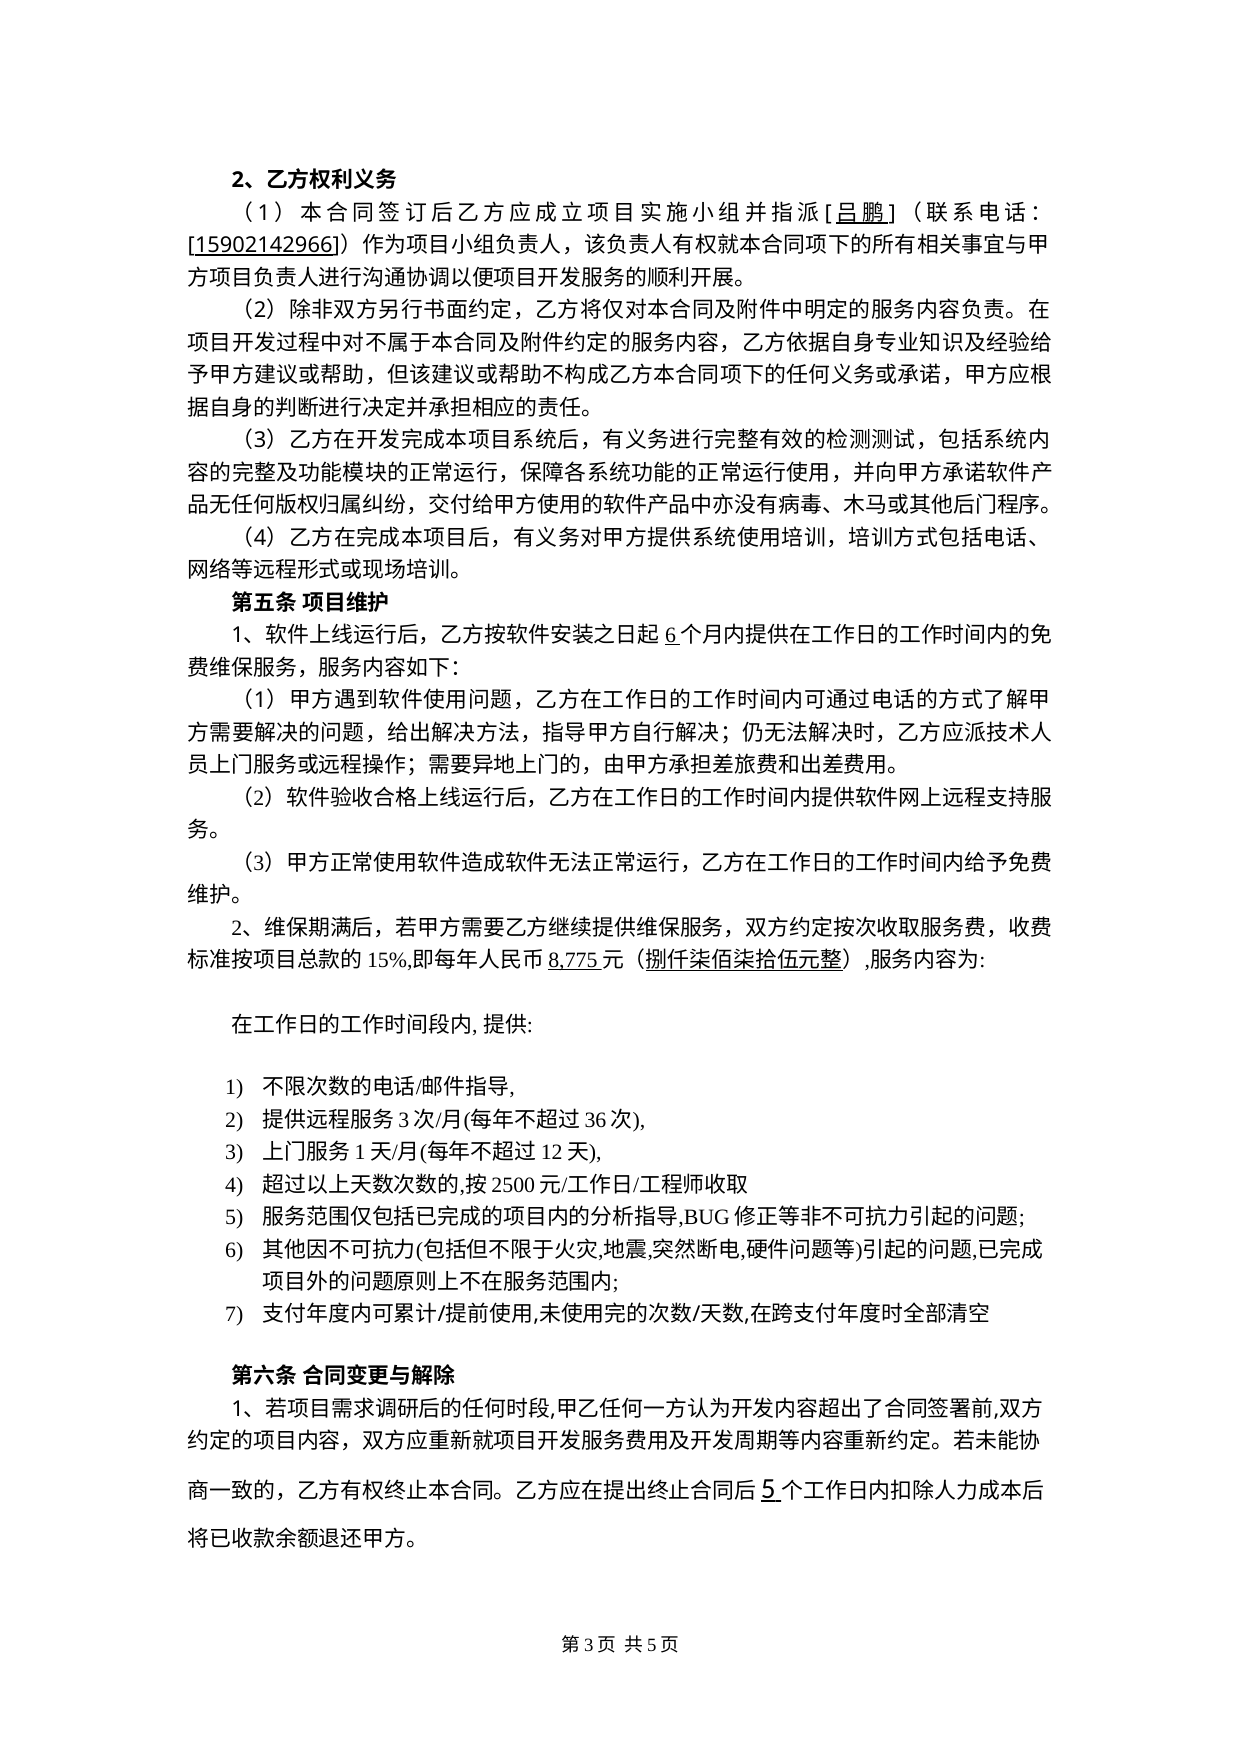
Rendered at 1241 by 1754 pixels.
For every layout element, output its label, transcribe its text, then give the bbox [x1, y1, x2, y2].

list 其他因不可抗力(包括但不限于火灾,地震,突然断电,硬件问题等)引起的问题,已完成项目外的问题原则上不在服务范围内; [225, 1231, 1053, 1296]
text 1、软件上线运行后，乙方按软件安装之日起6个月内提供在工作日的工作时间内的免费维保服务，服务内容如下： [187, 617, 1053, 682]
text （3）甲方正常使用软件造成软件无法正常运行，乙方在工作日的工作时间内给予免费维护。 [187, 844, 1053, 909]
list 上门服务1天/月(每年不超过12天), [225, 1134, 1053, 1166]
text （3）乙方在开发完成本项目系统后，有义务进行完整有效的检测测试，包括系统内容的完整及功能模块的正常运行，保障各系统功能的正常运行使用，并向甲方承诺软件产品无任何版权归属纠纷，交付给甲方使用的软件产品中亦没有病毒、木马或其他后门程序。 [187, 422, 1053, 519]
text 2、维保期满后，若甲方需要乙方继续提供维保服务，双方约定按次收取服务费，收费标准按项目总款的15%,即每年人民币8,775元（捌仟柒佰柒拾伍元整）,服务内容为: [187, 909, 1053, 974]
text （2）软件验收合格上线运行后，乙方在工作日的工作时间内提供软件网上远程支持服务。 [187, 779, 1053, 844]
list 支付年度内可累计/提前使用,未使用完的次数/天数,在跨支付年度时全部清空 [225, 1296, 1053, 1329]
text （2）除非双方另行书面约定，乙方将仅对本合同及附件中明定的服务内容负责。在项目开发过程中对不属于本合同及附件约定的服务内容，乙方依据自身专业知识及经验给予甲方建议或帮助，但该建议或帮助不构成乙方本合同项下的任何义务或承诺，甲方应根据自身的判断进行决定并承担相应的责任。 [187, 292, 1053, 422]
list 提供远程服务3次/月(每年不超过36次), [225, 1101, 1053, 1134]
text 第五条 项目维护 [187, 584, 1053, 617]
list 服务范围仅包括已完成的项目内的分析指导,BUG修正等非不可抗力引起的问题; [225, 1199, 1053, 1231]
text （4）乙方在完成本项目后，有义务对甲方提供系统使用培训，培训方式包括电话、网络等远程形式或现场培训。 [187, 519, 1053, 584]
text 在工作日的工作时间段内, 提供: [187, 1007, 1053, 1039]
text （1）甲方遇到软件使用问题，乙方在工作日的工作时间内可通过电话的方式了解甲方需要解决的问题，给出解决方法，指导甲方自行解决；仍无法解决时，乙方应派技术人员上门服务或远程操作；需要异地上门的，由甲方承担差旅费和出差费用。 [187, 682, 1053, 779]
list 超过以上天数次数的,按2500元/工作日/工程师收取 [225, 1166, 1053, 1199]
list 不限次数的电话/邮件指导, [225, 1069, 1053, 1101]
text 1、若项目需求调研后的任何时段,甲乙任何一方认为开发内容超出了合同签署前,双方约定的项目内容，双方应重新就项目开发服务费用及开发周期等内容重新约定。若未能协商一致的，乙方有权终止本合同。乙方应在提出终止合同后5个工作日内扣除人力成本后将已收款余额退还甲方。 [187, 1390, 1062, 1553]
text 第六条 合同变更与解除 [187, 1358, 1062, 1390]
text 2、乙方权利义务 [187, 162, 1053, 194]
text （1）本合同签订后乙方应成立项目实施小组并指派[吕鹏]（联系电话：[15902142966]）作为项目小组负责人，该负责人有权就本合同项下的所有相关事宜与甲方项目负责人进行沟通协调以便项目开发服务的顺利开展。 [187, 194, 1053, 292]
